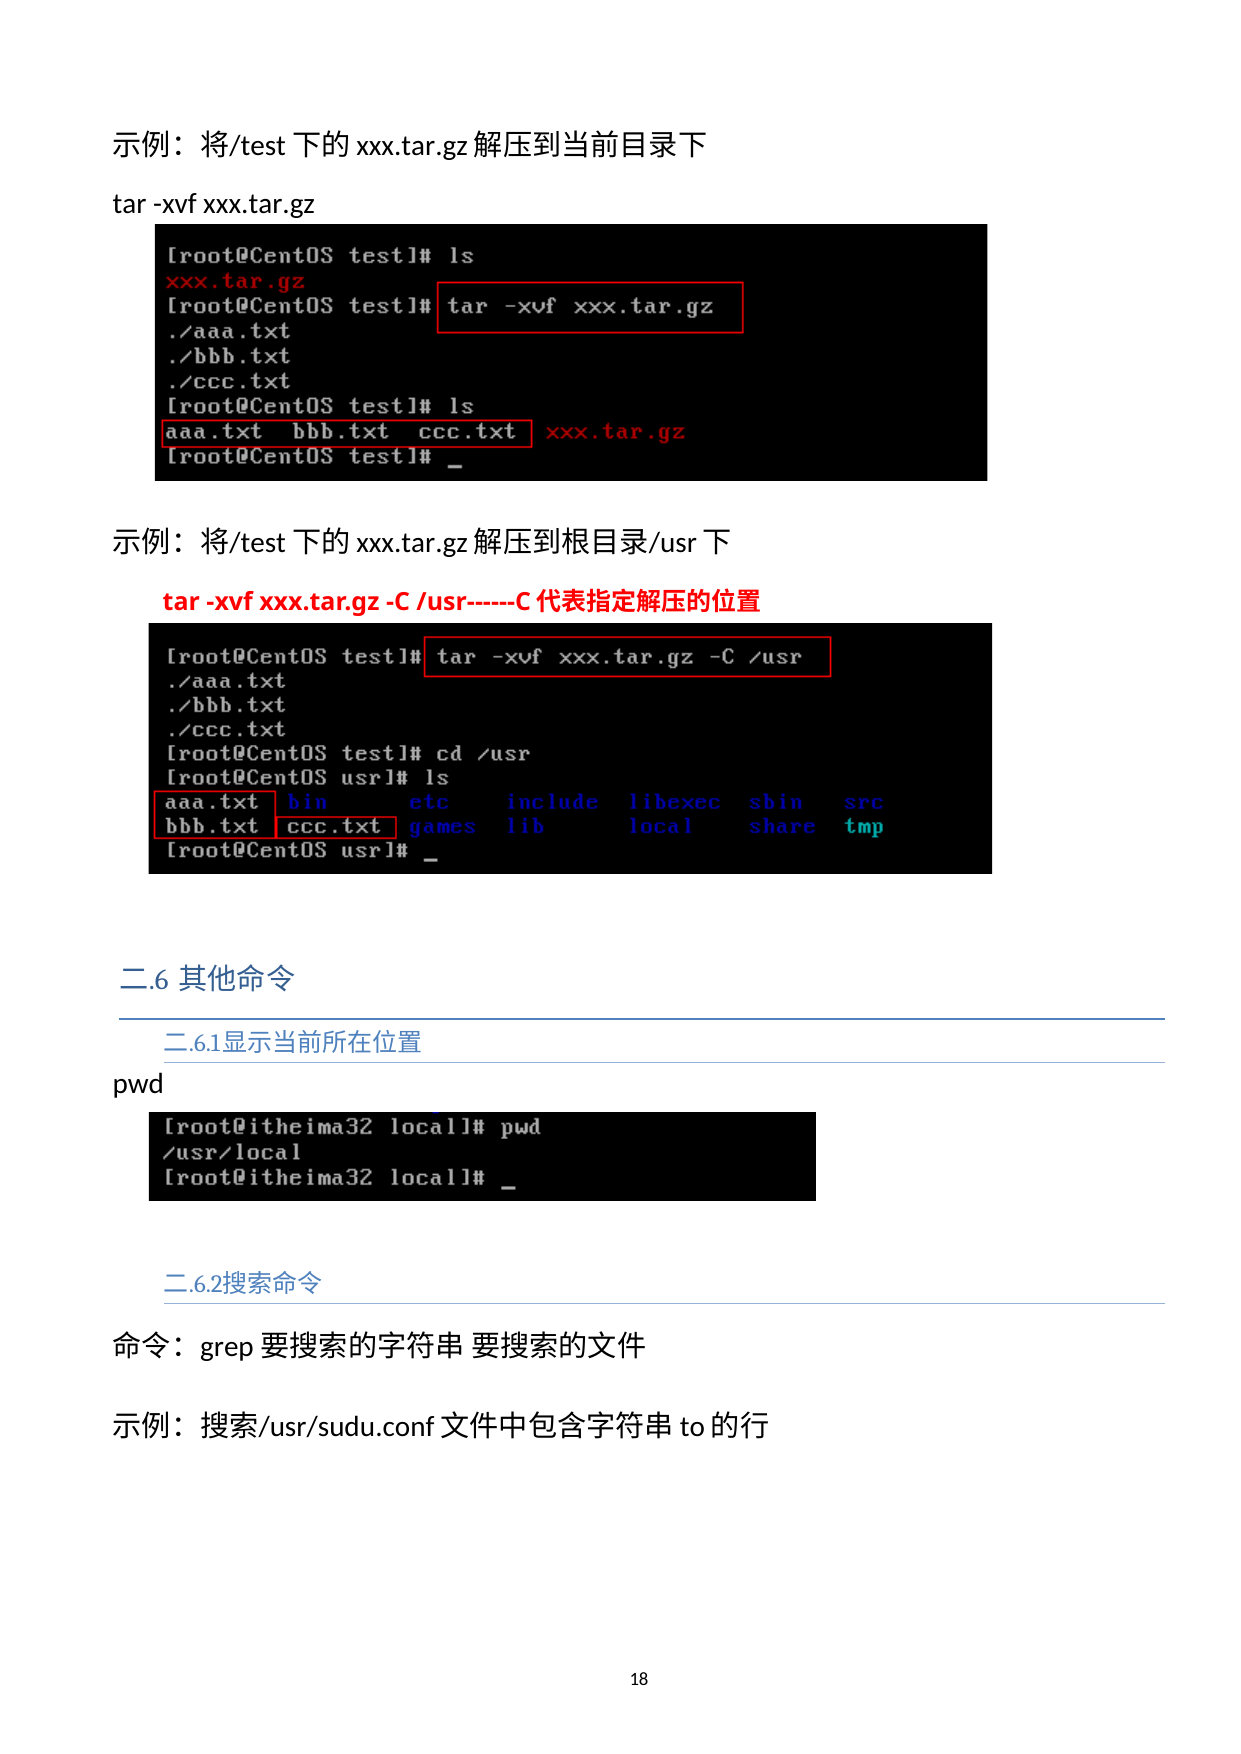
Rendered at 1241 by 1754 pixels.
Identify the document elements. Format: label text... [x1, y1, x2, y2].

picture [148, 1112, 816, 1201]
picture [154, 224, 988, 481]
subtitle 搜索命令 [164, 1262, 1165, 1303]
text 示例：搜索/usr/sudu.conf文件中包含字符串to的行 [75, 1384, 1165, 1463]
text pwd [75, 1063, 1165, 1103]
text 示例：将/test下的xxx.tar.gz解压到当前目录下 [75, 103, 1165, 183]
text tar -xvf xxx.tar.gz -C /usr------C代表指定解压的位置 [119, 580, 1165, 619]
picture [148, 623, 993, 874]
text tar -xvf xxx.tar.gz [75, 183, 1165, 222]
text 命令：grep 要搜索的字符串 要搜索的文件 [75, 1304, 1165, 1384]
subtitle 其他命令 [119, 937, 1165, 1018]
subtitle 显示当前所在位置 [164, 1020, 1165, 1062]
